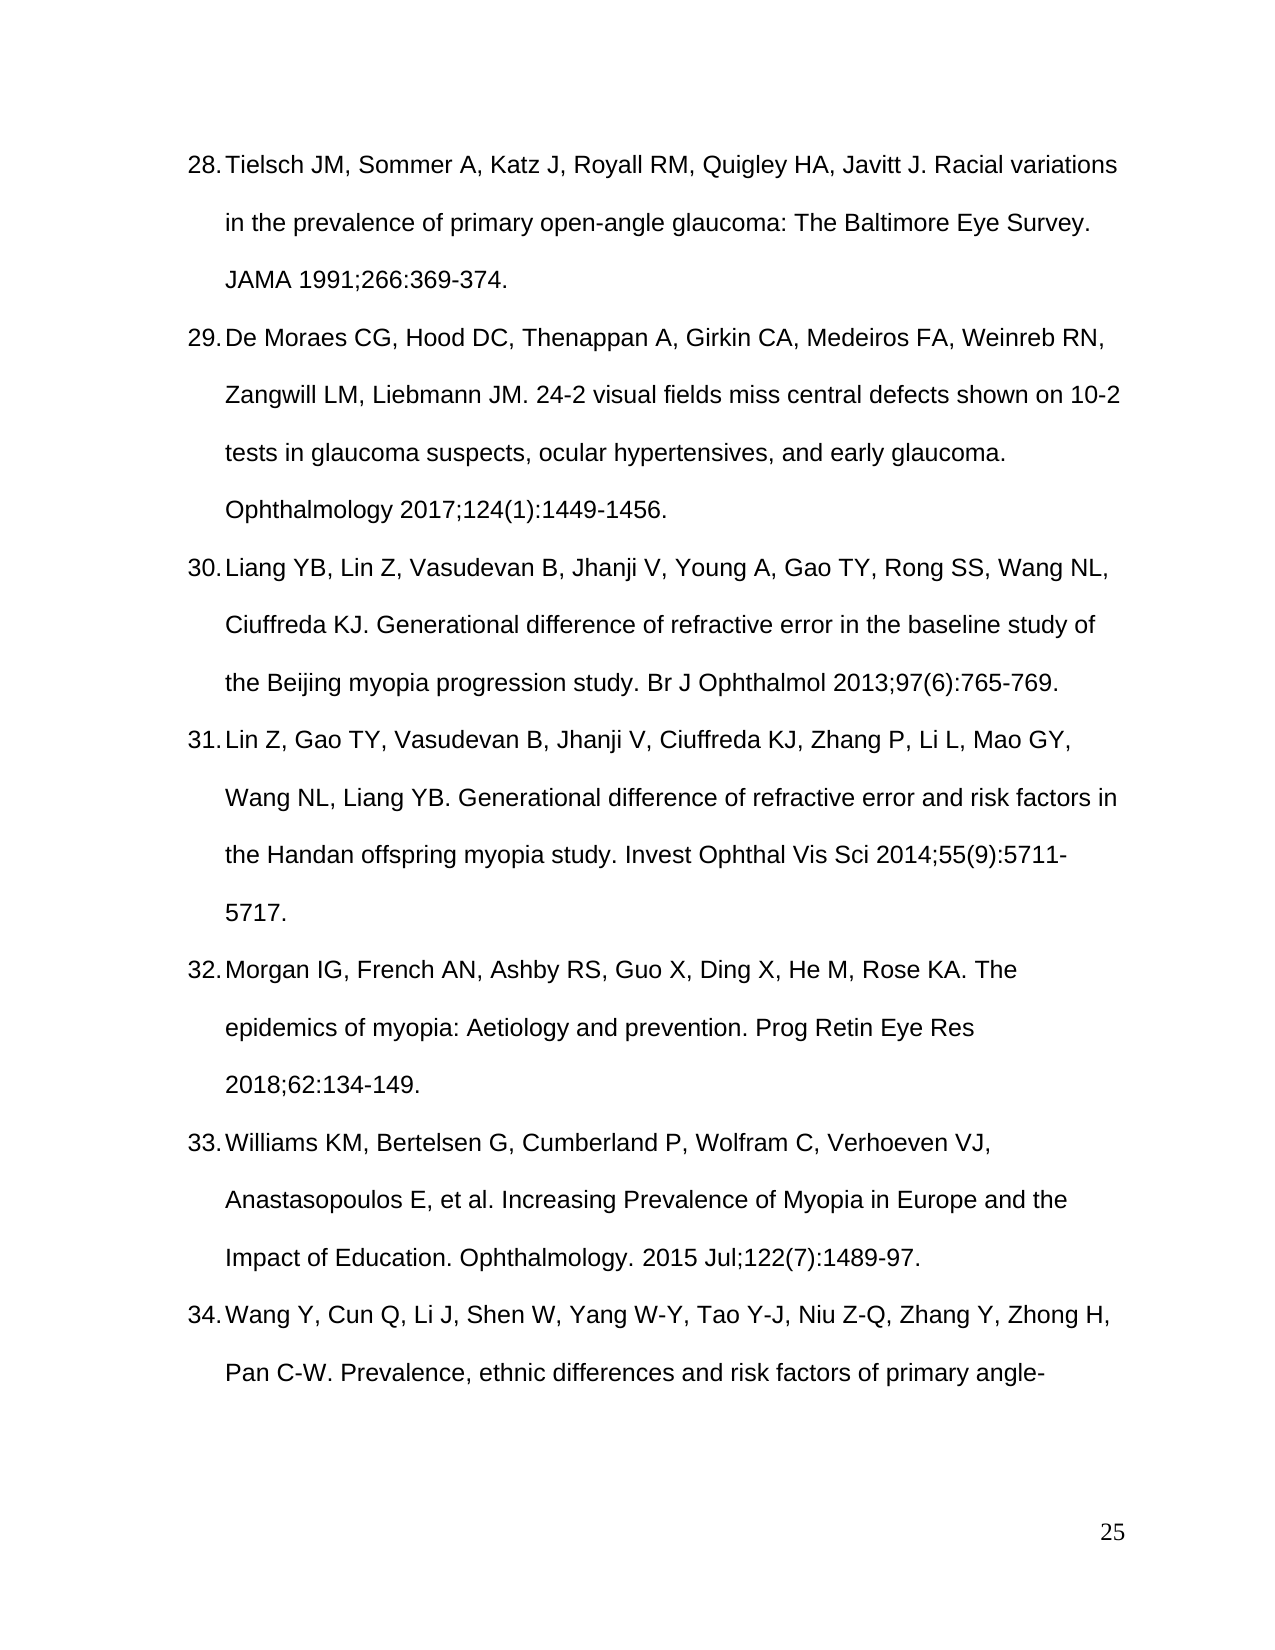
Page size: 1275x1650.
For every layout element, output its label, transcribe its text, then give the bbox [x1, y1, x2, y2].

list Tielsch JM, Sommer A, Katz J, Royall RM, Quigley HA, Javitt J. Racial variations in the prevalence of primary open-angle glaucoma: The Baltimore Eye Survey. JAMA 1991;266:369-374. [187, 150, 1125, 294]
list Liang YB, Lin Z, Vasudevan B, Jhanji V, Young A, Gao TY, Rong SS, Wang NL, Ciuffreda KJ. Generational difference of refractive error in the baseline study of the Beijing myopia progression study. Br J Ophthalmol 2013;97(6):765-769. [187, 552, 1125, 696]
list Lin Z, Gao TY, Vasudevan B, Jhanji V, Ciuffreda KJ, Zhang P, Li L, Mao GY, Wang NL, Liang YB. Generational difference of refractive error and risk factors in the Handan offspring myopia study. Invest Ophthal Vis Sci 2014;55(9):5711-5717. [187, 725, 1125, 926]
list Morgan IG, French AN, Ashby RS, Guo X, Ding X, He M, Rose KA. The epidemics of myopia: Aetiology and prevention. Prog Retin Eye Res 2018;62:134-149. [187, 955, 1125, 1099]
list De Moraes CG, Hood DC, Thenappan A, Girkin CA, Medeiros FA, Weinreb RN, Zangwill LM, Liebmann JM. 24-2 visual fields miss central defects shown on 10-2 tests in glaucoma suspects, ocular hypertensives, and early glaucoma. Ophthalmology 2017;124(1):1449-1456. [187, 322, 1125, 524]
list Williams KM, Bertelsen G, Cumberland P, Wolfram C, Verhoeven VJ, Anastasopoulos E, et al. Increasing Prevalence of Myopia in Europe and the Impact of Education. Ophthalmology. 2015 Jul;122(7):1489-97. [187, 1127, 1125, 1271]
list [187, 1300, 1125, 1386]
